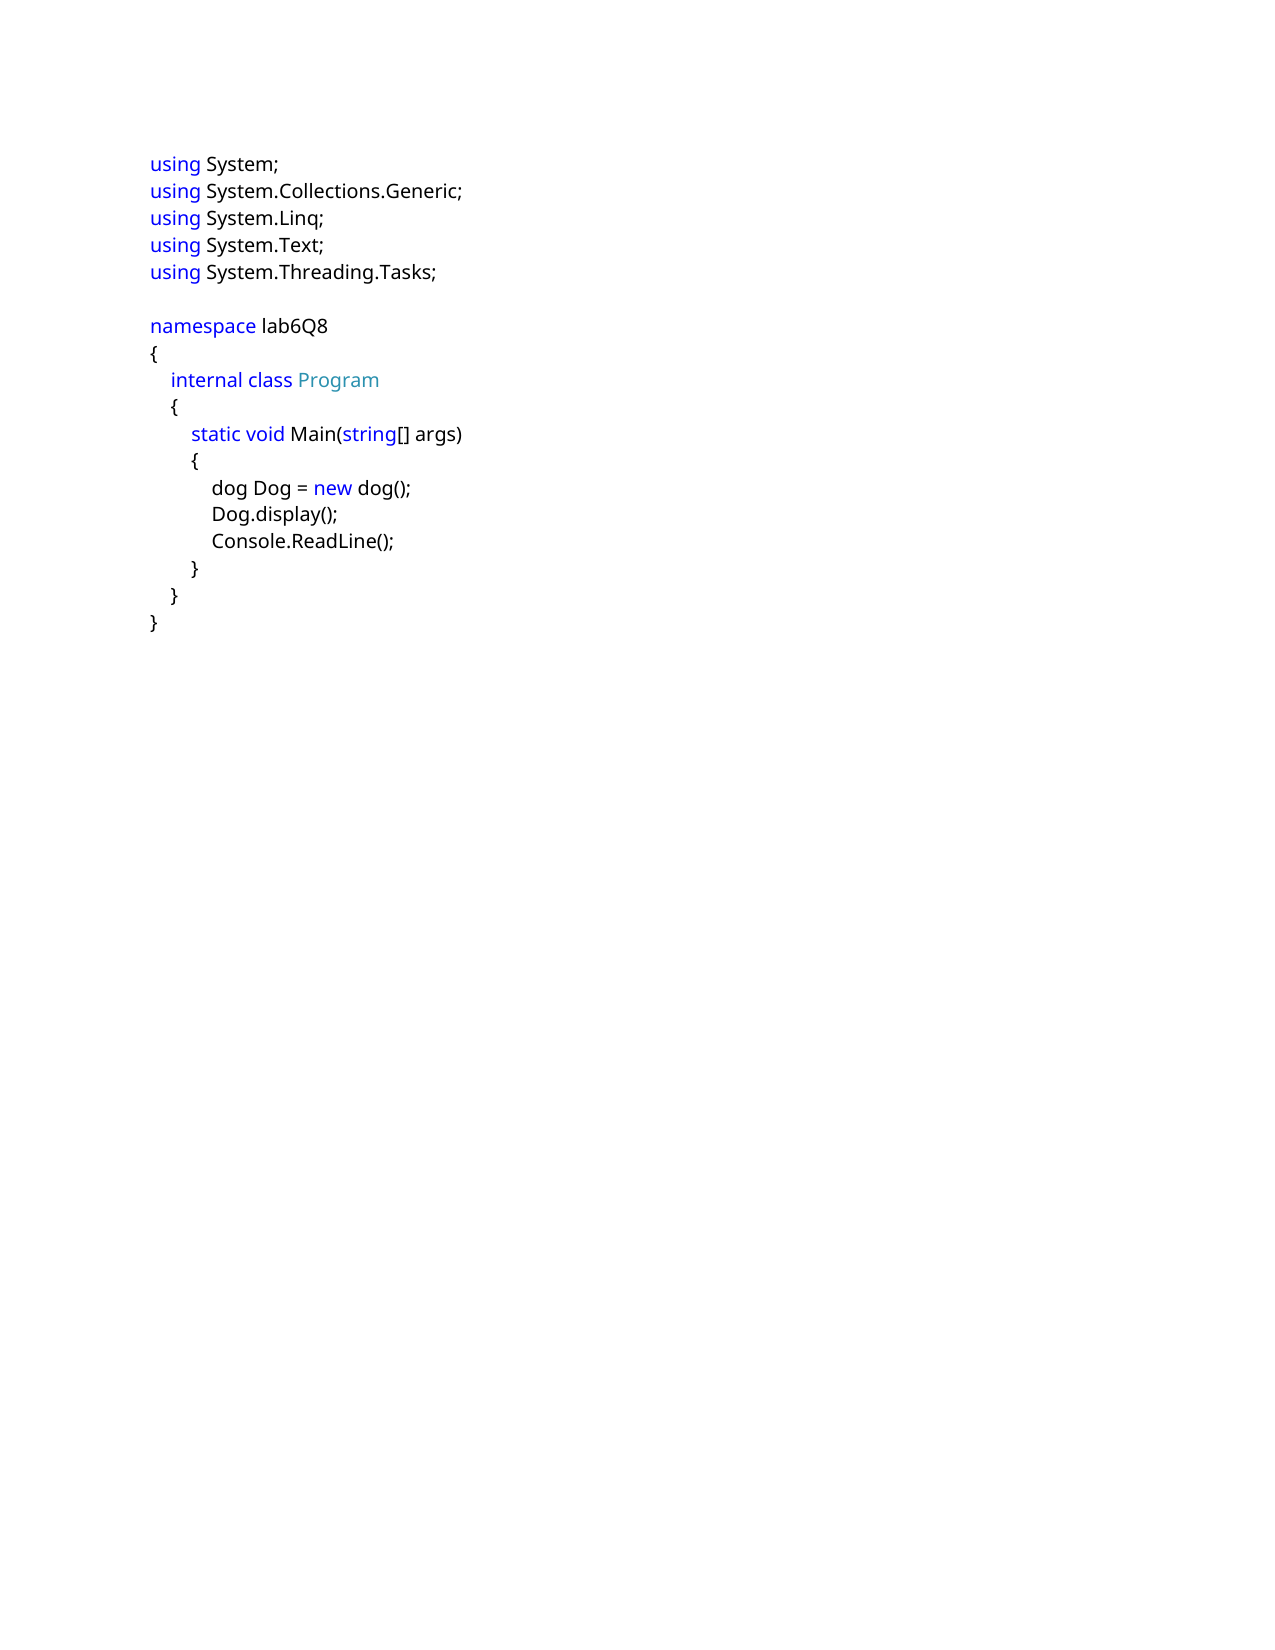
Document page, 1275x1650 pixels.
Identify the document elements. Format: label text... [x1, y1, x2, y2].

text { [150, 339, 1125, 366]
text using System.Collections.Generic; [150, 177, 1125, 204]
text } [150, 582, 1125, 609]
text using System.Threading.Tasks; [150, 258, 1125, 285]
text dog Dog = new dog(); [150, 474, 1125, 501]
text namespace lab6Q8 [150, 312, 1125, 339]
text using System; [150, 150, 1125, 177]
text static void Main(string[] args) [150, 420, 1125, 447]
text using System.Text; [150, 231, 1125, 258]
text { [150, 447, 1125, 474]
text } [150, 609, 1125, 636]
text Dog.display(); [150, 501, 1125, 528]
text using System.Linq; [150, 204, 1125, 231]
text internal class Program [150, 366, 1125, 393]
text Console.ReadLine(); [150, 528, 1125, 555]
text { [150, 393, 1125, 420]
text } [150, 555, 1125, 582]
